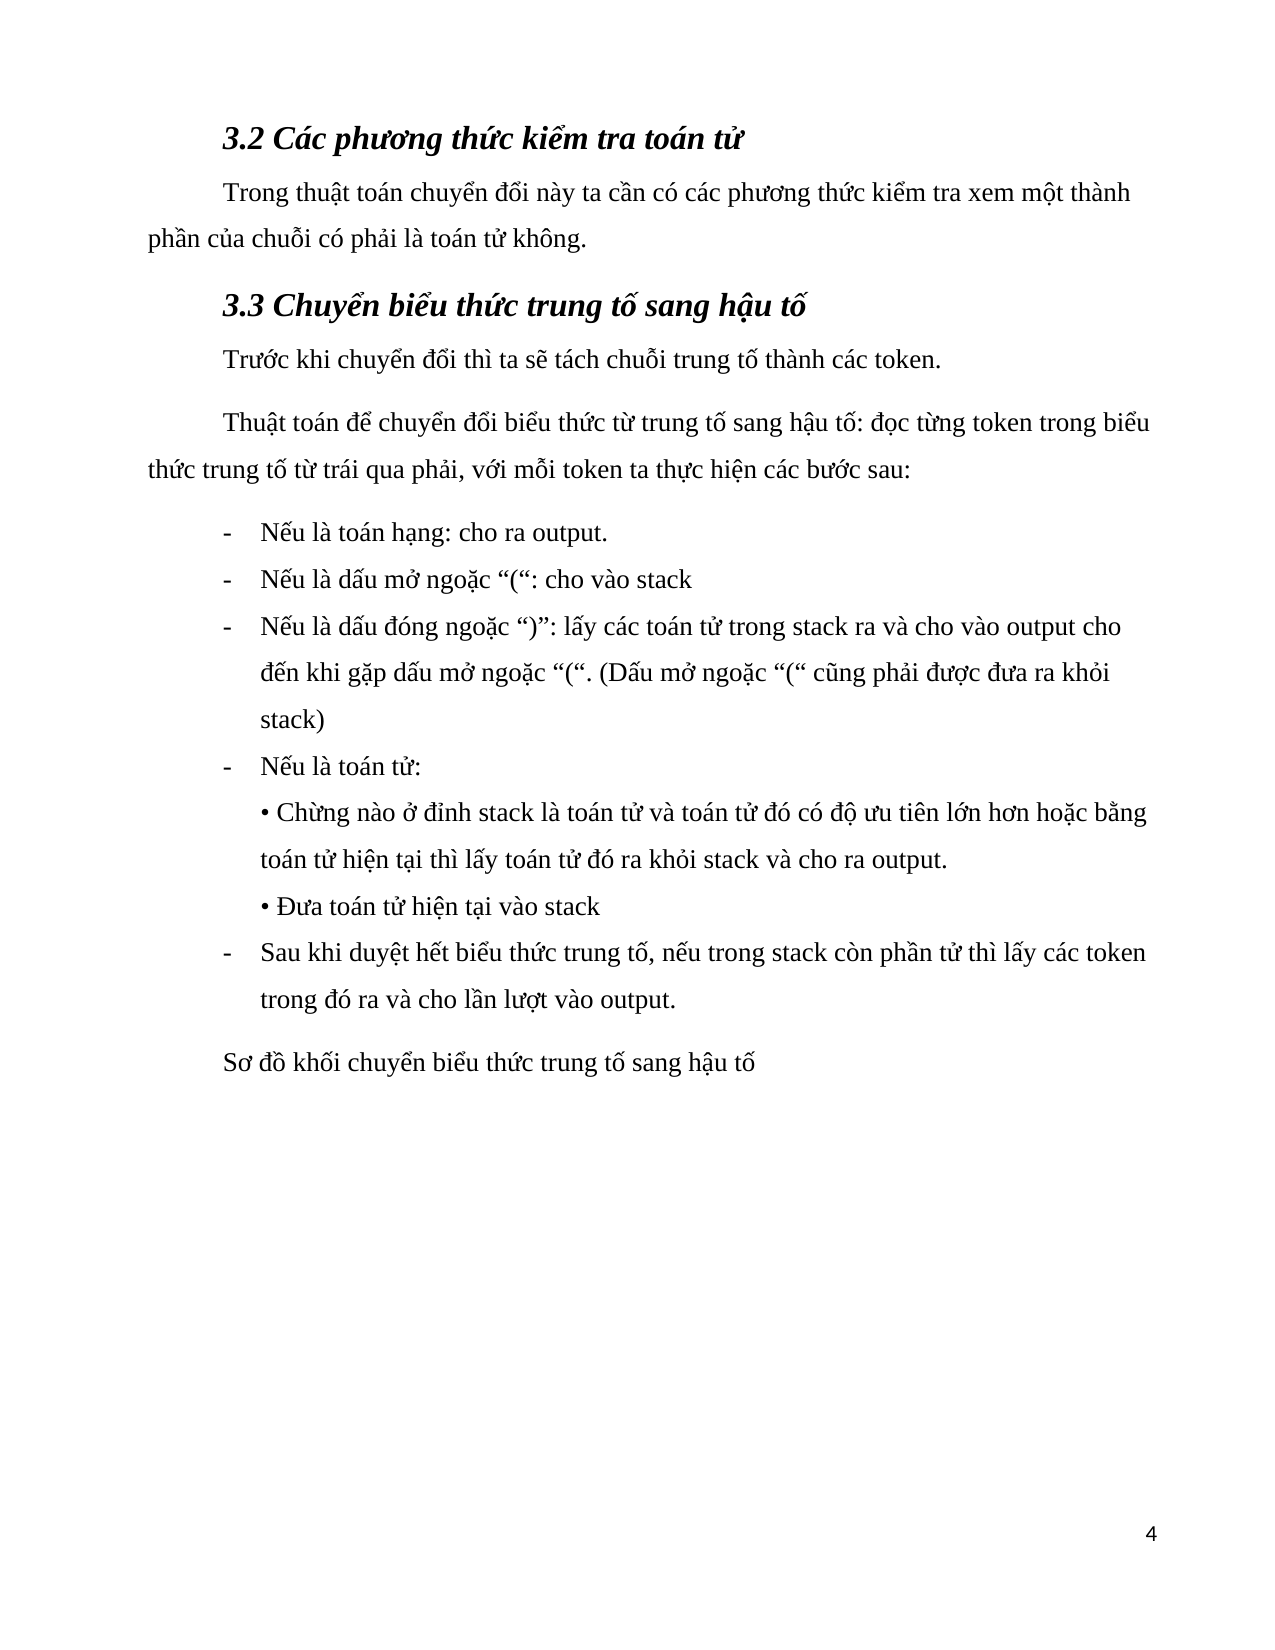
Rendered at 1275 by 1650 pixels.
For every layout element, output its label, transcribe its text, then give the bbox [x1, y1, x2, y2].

subtitle 3.2 Các phương thức kiểm tra toán tử [148, 118, 1157, 156]
list Nếu là dấu đóng ngoặc “)”: lấy các toán tử trong stack ra và cho vào output cho đến khi gặp dấu mở ngoặc “(“. (Dấu mở ngoặc “(“ cũng phải được đưa ra khỏi stack) [223, 610, 1157, 734]
list • Chừng nào ở đỉnh stack là toán tử và toán tử đó có độ ưu tiên lớn hơn hoặc bằng toán tử hiện tại thì lấy toán tử đó ra khỏi stack và cho ra output. [260, 796, 1157, 874]
subtitle 3.3 Chuyển biểu thức trung tố sang hậu tố [148, 286, 1157, 324]
list Nếu là dấu mở ngoặc “(“: cho vào stack [223, 563, 1157, 594]
list Nếu là toán hạng: cho ra output. [223, 516, 1157, 548]
list Nếu là toán tử: [223, 750, 1157, 781]
list Sau khi duyệt hết biểu thức trung tố, nếu trong stack còn phần tử thì lấy các token trong đó ra và cho lần lượt vào output. [223, 936, 1157, 1014]
text Sơ đồ khối chuyển biểu thức trung tố sang hậu tố [148, 1046, 1157, 1078]
list • Đưa toán tử hiện tại vào stack [260, 890, 1157, 921]
text Thuật toán để chuyển đổi biểu thức từ trung tố sang hậu tố: đọc từng token trong biểu thức trung tố từ trái qua phải, với mỗi token ta thực hiện các bước sau: [148, 406, 1157, 484]
text Trước khi chuyển đổi thì ta sẽ tách chuỗi trung tố thành các token. [148, 343, 1157, 374]
text Trong thuật toán chuyển đổi này ta cần có các phương thức kiểm tra xem một thành phần của chuỗi có phải là toán tử không. [148, 176, 1157, 253]
